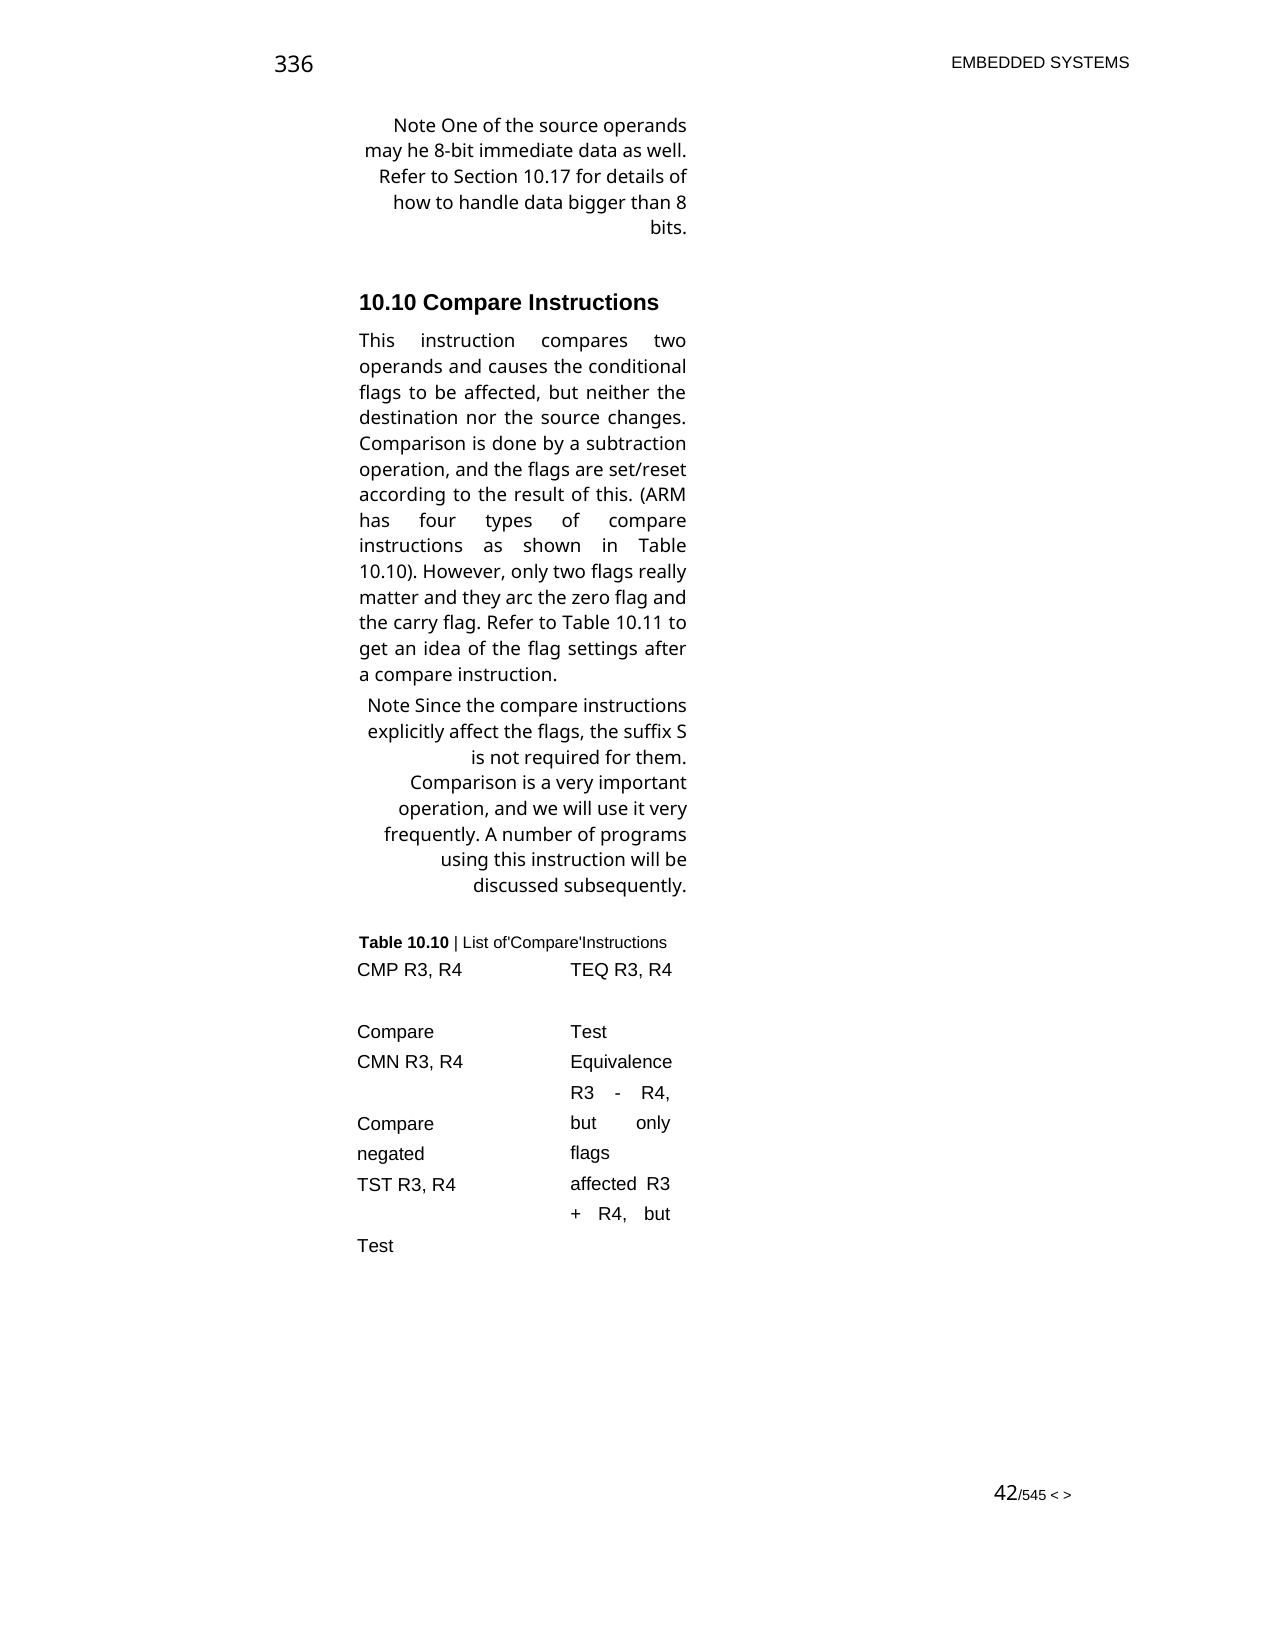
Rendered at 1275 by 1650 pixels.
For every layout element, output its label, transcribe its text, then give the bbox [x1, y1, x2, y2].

subtitle CMP R3, R4 Compare [357, 952, 493, 1044]
subtitle CMN R3, R4 Compare negated [357, 1044, 493, 1167]
text This instruction compares two operands and causes the conditional flags to be affected, but neither the destination nor the source changes. Comparison is done by a subtraction operation, and the flags are set/reset according to the result of this. (ARM has four types of compare instructions as shown in Table 10.10). However, only two flags really matter and they arc the zero flag and the carry flag. Refer to Table 10.11 to get an idea of the flag settings after a compare instruction. [359, 327, 687, 686]
subtitle 10.10 Compare Instructions [359, 289, 687, 315]
text Note Since the compare instructions explicitly affect the flags, the suffix S is not required for them. [359, 692, 687, 769]
text Table 10.10 | List of'Compare'Instructions [359, 933, 687, 952]
text Comparison is a very important operation, and we will use it very frequently. A number of programs using this instruction will be discussed subsequently. [359, 769, 687, 897]
subtitle R3 - R4, but only flags affected R3 + R4, but only flags affected [570, 1075, 670, 1226]
subtitle TEQ R3, R4 Test Equivalence [570, 952, 687, 1075]
text Note One of the source operands may he 8-bit immediate data as well. Refer to Section 10.17 for details of how to handle data bigger than 8 bits. [359, 112, 687, 240]
subtitle TST R3, R4 Test [357, 1167, 493, 1258]
